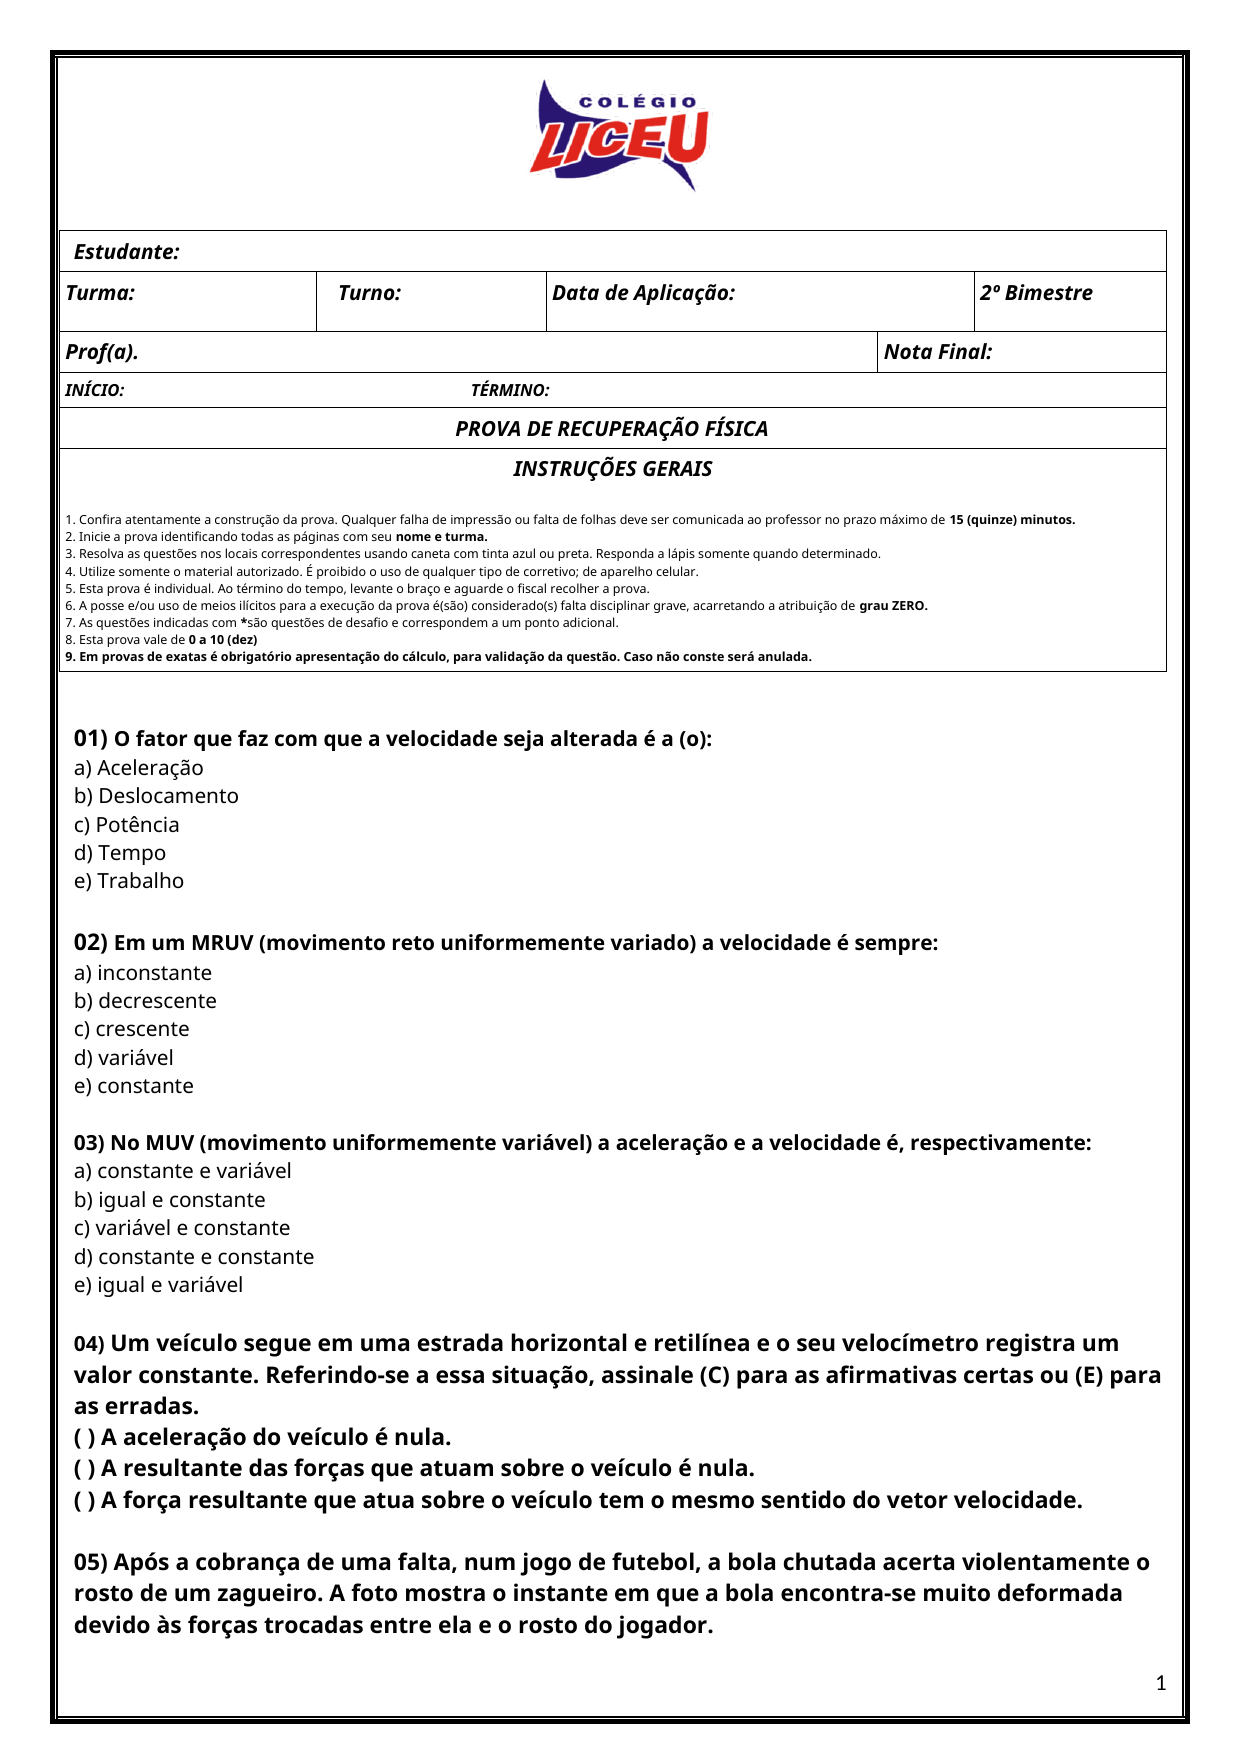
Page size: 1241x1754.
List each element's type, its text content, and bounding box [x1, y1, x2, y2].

text c) variável e constante [74, 1213, 1152, 1242]
text b) igual e constante [74, 1185, 1152, 1213]
text b) decrescente [74, 986, 1152, 1014]
text ( ) A aceleração do veículo é nula. [74, 1421, 1167, 1452]
table_cell PROVA DE RECUPERAÇÃO FÍSICA [60, 408, 1166, 448]
text a) Aceleração [74, 753, 1167, 781]
table_cell Nota Final: [878, 332, 1166, 372]
table_header Estudante: [60, 231, 1166, 271]
table_cell Prof(a). [60, 332, 877, 372]
text d) variável [74, 1043, 1152, 1071]
text ( ) A resultante das forças que atuam sobre o veículo é nula. [74, 1452, 1167, 1483]
text ( ) A força resultante que atua sobre o veículo tem o mesmo sentido do vetor velocidade. [74, 1483, 1167, 1515]
table_cell INSTRUÇÕES GERAIS 1. Confira atentamente a construção da prova. Qualquer falha de impressão ou falta de folhas deve ser comunicada ao professor no prazo máximo de 15 (quinze) minutos. 2. Inicie a prova identificando todas as páginas com seu nome e turma. 3. Resolva as questões nos locais correspondentes usando caneta com tinta azul ou preta. Responda a lápis somente quando determinado. 4. Utilize somente o material autorizado. É proibido o uso de qualquer tipo de corretivo; de aparelho celular. 5. Esta prova é individual. Ao término do tempo, levante o braço e aguarde o fiscal recolher a prova. 6. A posse e/ou uso de meios ilícitos para a execução da prova é(são) considerado(s) falta disciplinar grave, acarretando a atribuição de grau ZERO. 7. As questões indicadas com *são questões de desafio e correspondem a um ponto adicional. 8. Esta prova vale de 0 a 10 (dez) 9. Em provas de exatas é obrigatório apresentação do cálculo, para validação da questão. Caso não conste será anulada. [60, 449, 1166, 671]
text a) constante e variável [74, 1157, 1152, 1185]
picture [519, 70, 719, 196]
text e) constante [74, 1071, 1152, 1100]
table_cell 2º Bimestre [975, 272, 1166, 331]
text d) constante e constante [74, 1242, 1152, 1270]
text e) Trabalho [74, 867, 1167, 895]
text 04) Um veículo segue em uma estrada horizontal e retilínea e o seu velocímetro registra um valor constante. Referindo-se a essa situação, assinale (C) para as afirmativas certas ou (E) para as erradas. [74, 1327, 1167, 1421]
text 01) O fator que faz com que a velocidade seja alterada é a (o): [74, 722, 1167, 753]
table_cell Turma: [60, 272, 316, 331]
text b) Deslocamento [74, 781, 1167, 810]
text 05) Após a cobrança de uma falta, num jogo de futebol, a bola chutada acerta violentamente o rosto de um zagueiro. A foto mostra o instante em que a bola encontra-se muito deformada devido às forças trocadas entre ela e o rosto do jogador. [74, 1546, 1167, 1640]
table_cell INÍCIO: TÉRMINO: [60, 373, 1166, 407]
text e) igual e variável [74, 1270, 1152, 1299]
text 03) No MUV (movimento uniformemente variável) a aceleração e a velocidade é, respectivamente: [74, 1128, 1152, 1157]
text a) inconstante [74, 958, 1152, 986]
table_cell Data de Aplicação: [547, 272, 974, 331]
text 02) Em um MRUV (movimento reto uniformemente variado) a velocidade é sempre: [74, 926, 1152, 958]
text d) Tempo [74, 838, 1167, 867]
text c) Potência [74, 810, 1167, 838]
table_cell Turno: [317, 272, 546, 331]
text c) crescente [74, 1014, 1152, 1043]
